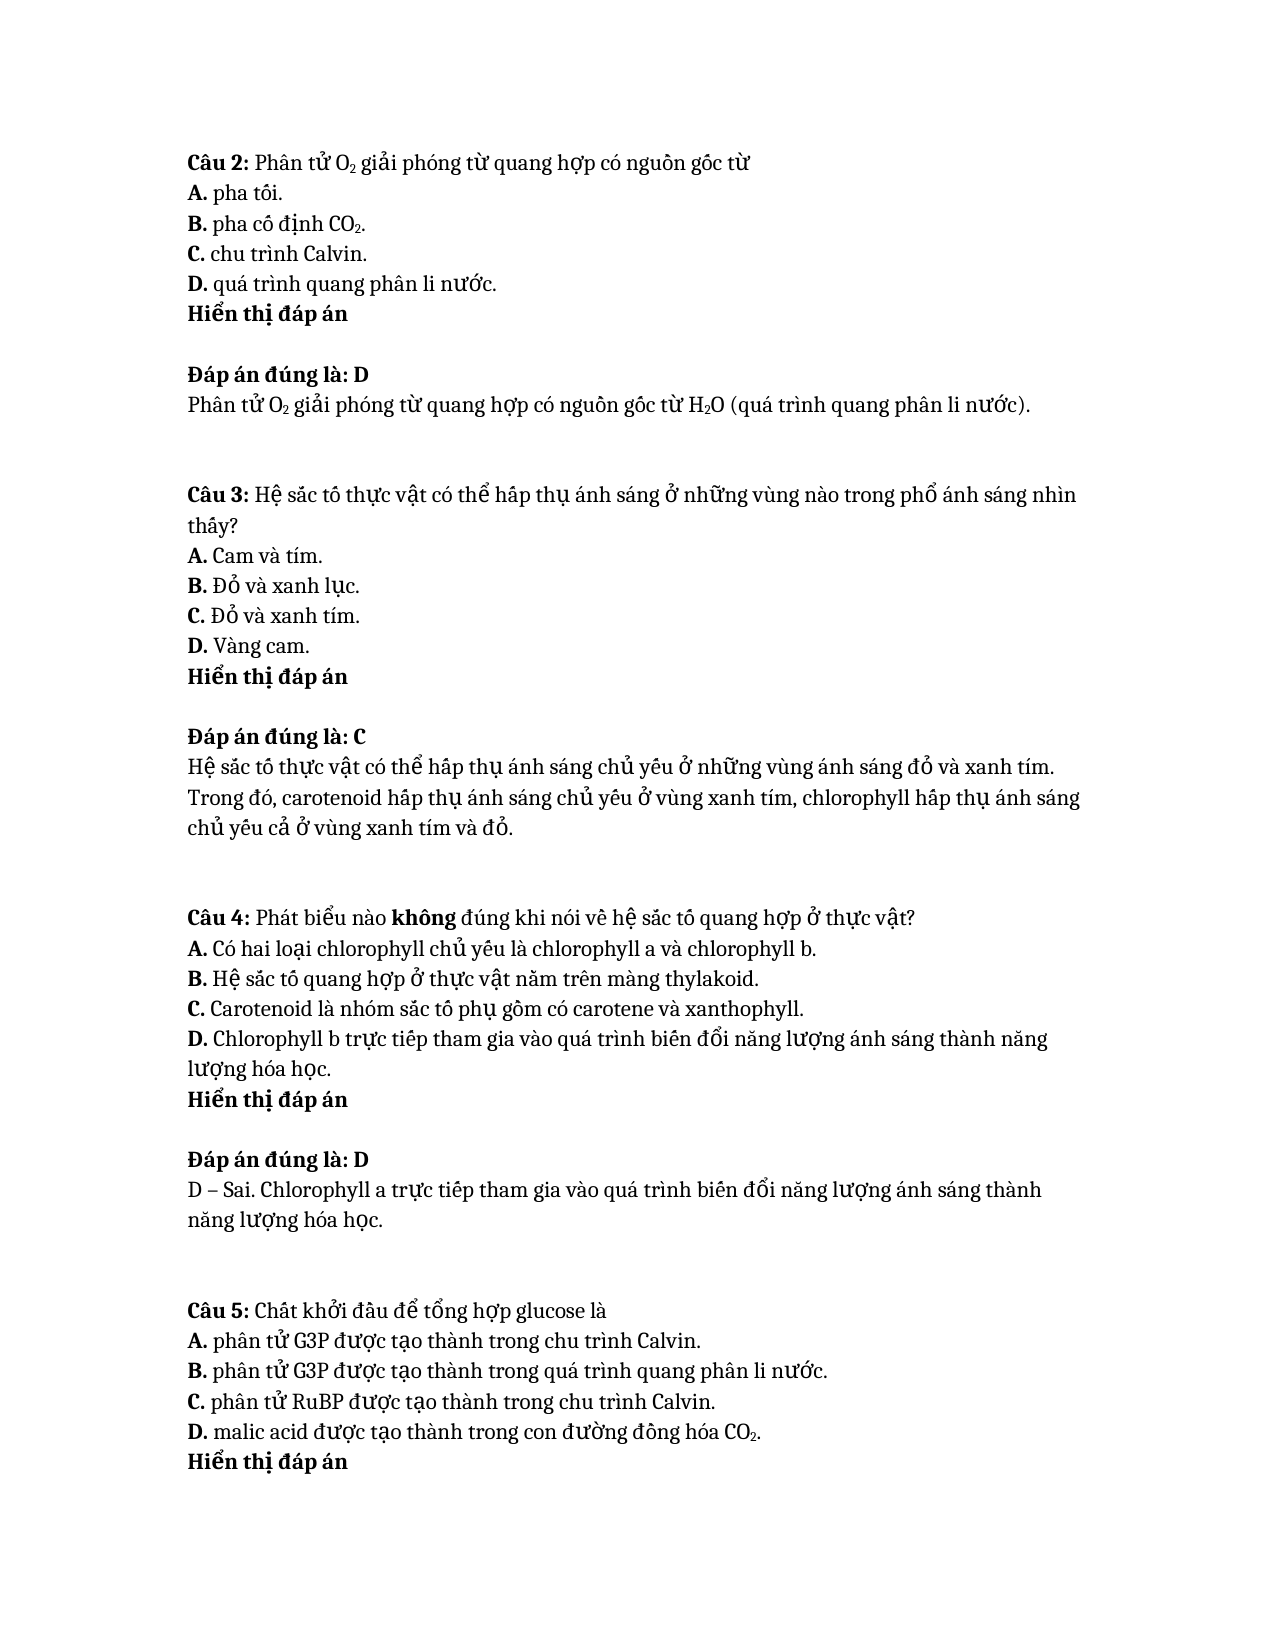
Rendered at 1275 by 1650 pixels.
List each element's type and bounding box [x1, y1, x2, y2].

text [187, 150, 1087, 1475]
